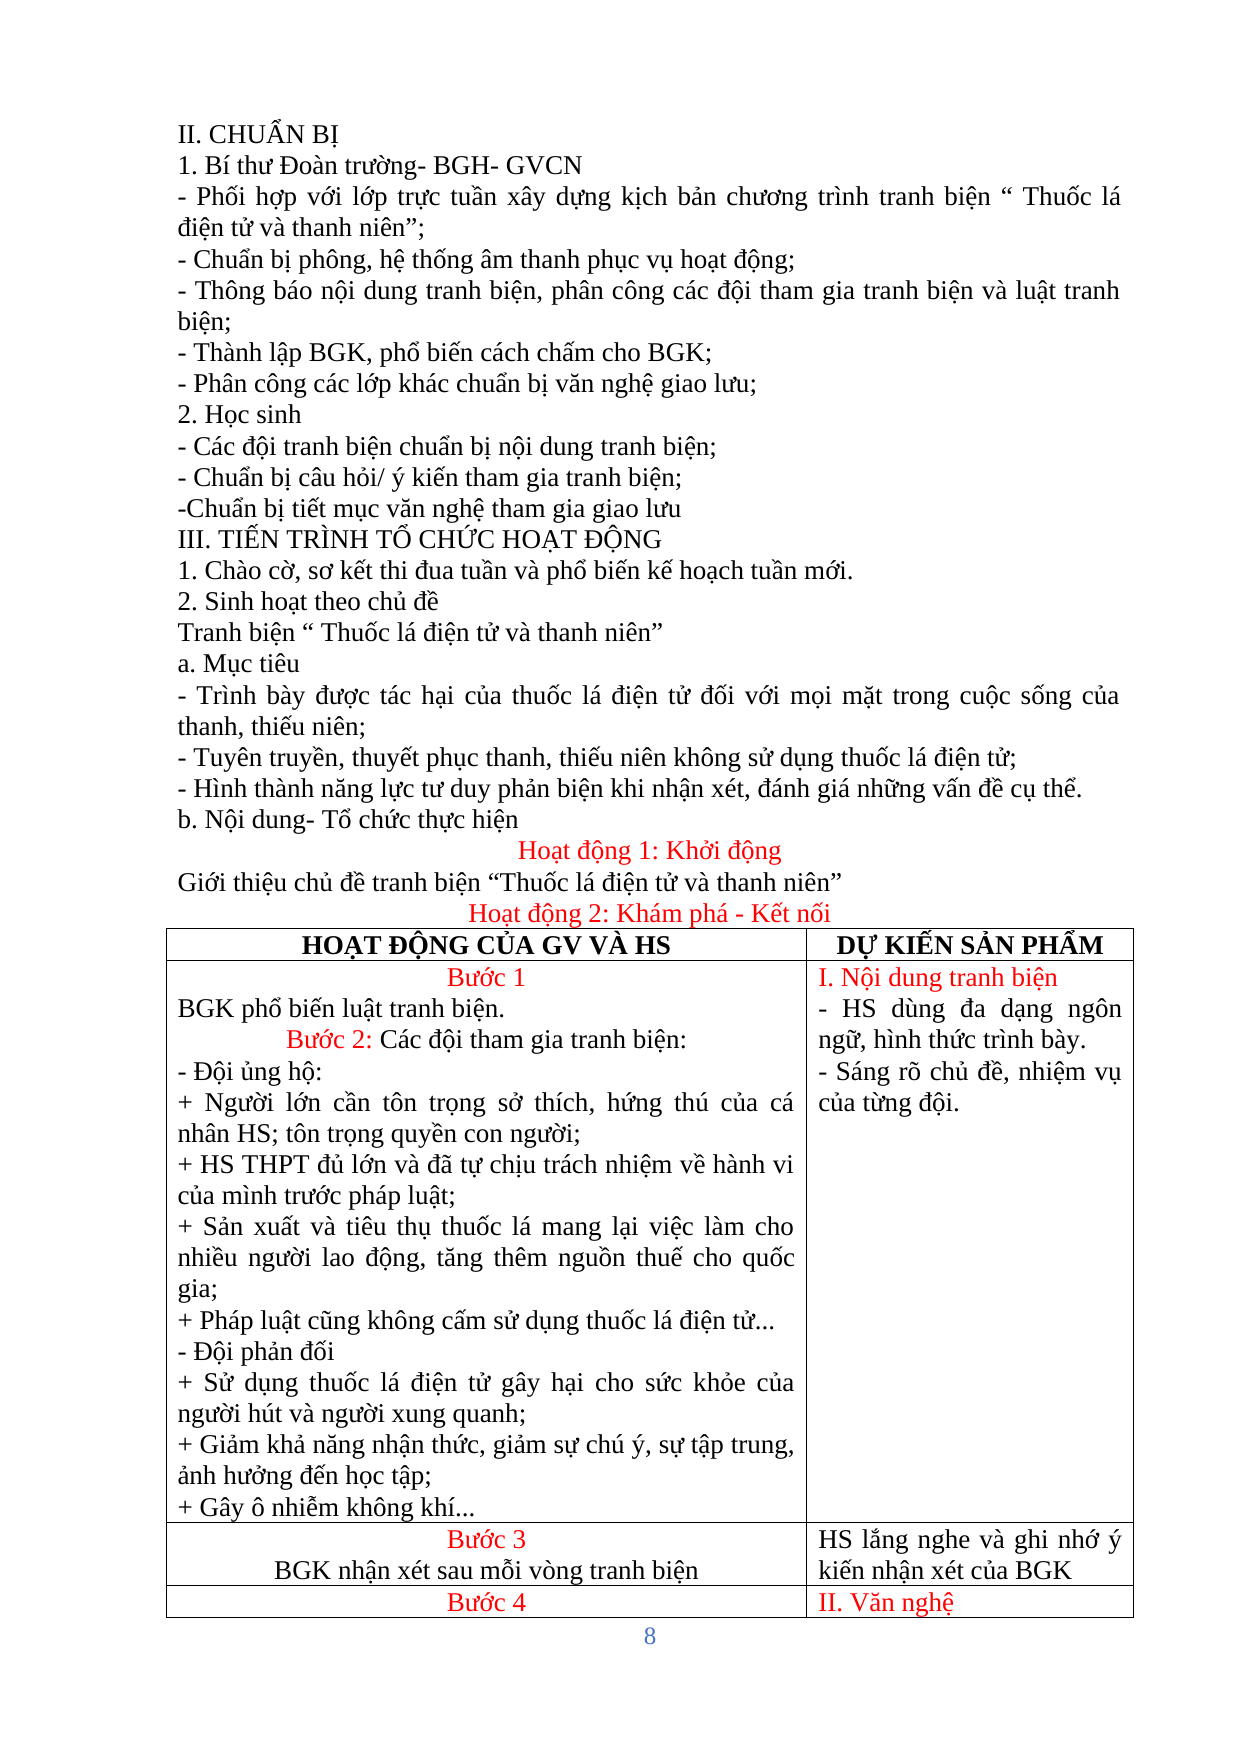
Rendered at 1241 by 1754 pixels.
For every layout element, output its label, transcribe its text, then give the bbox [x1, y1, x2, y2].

text Giới thiệu chủ đề tranh biện “Thuốc lá điện tử và thanh niên” [177, 866, 1122, 897]
text Hoạt động 2: Khám phá - Kết nối [177, 897, 1122, 928]
text 1. Bí thư Đoàn trường- BGH- GVCN [177, 149, 1122, 180]
text - Thành lập BGK, phổ biến cách chấm cho BGK; [177, 336, 1122, 367]
table_header HOẠT ĐỘNG CỦA GV VÀ HS [167, 929, 806, 960]
text III. TIẾN TRÌNH TỔ CHỨC HOẠT ĐỘNG [177, 523, 1122, 554]
text 2. Sinh hoạt theo chủ đề [177, 585, 1122, 616]
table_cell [807, 1586, 1133, 1617]
text - Trình bày được tác hại của thuốc lá điện tử đối với mọi mặt trong cuộc sống của thanh, thiếu niên; [177, 679, 1122, 741]
text 1. Chào cờ, sơ kết thi đua tuần và phổ biến kế hoạch tuần mới. [177, 554, 1122, 585]
table_cell Bước 1 BGK phổ biến luật tranh biện. Bước 2: Các đội tham gia tranh biện: - Đội ủng hộ: + Người lớn cần tôn trọng sở thích, hứng thú của cá nhân HS; tôn trọng quyền con người; + HS THPT đủ lớn và đã tự chịu trách nhiệm về hành vi của mình trước pháp luật; + Sản xuất và tiêu thụ thuốc lá mang lại việc làm cho nhiều người lao động, tăng thêm nguồn thuế cho quốc gia; + Pháp luật cũng không cấm sử dụng thuốc lá điện tử... - Đội phản đối + Sử dụng thuốc lá điện tử gây hại cho sức khỏe của người hút và người xung quanh; + Giảm khả năng nhận thức, giảm sự chú ý, sự tập trung, ảnh hưởng đến học tập; + Gây ô nhiễm không khí... [167, 961, 806, 1522]
table_cell I. Nội dung tranh biện - HS dùng đa dạng ngôn ngữ, hình thức trình bày. - Sáng rõ chủ đề, nhiệm vụ của từng đội. [807, 961, 1133, 1522]
table_cell Bước 3 BGK nhận xét sau mỗi vòng tranh biện [167, 1523, 806, 1585]
text -Chuẩn bị tiết mục văn nghệ tham gia giao lưu [177, 492, 1122, 523]
text - Chuẩn bị phông, hệ thống âm thanh phục vụ hoạt động; [177, 243, 1122, 274]
text 2. Học sinh [177, 398, 1122, 429]
text - Tuyên truyền, thuyết phục thanh, thiếu niên không sử dụng thuốc lá điện tử; [177, 741, 1122, 772]
text - Phối hợp với lớp trực tuần xây dựng kịch bản chương trình tranh biện “ Thuốc lá điện tử và thanh niên”; [177, 180, 1122, 243]
text Tranh biện “ Thuốc lá điện tử và thanh niên” [177, 616, 1122, 648]
table_cell HS lắng nghe và ghi nhớ ý kiến nhận xét của BGK [807, 1523, 1133, 1585]
text II. CHUẨN BỊ [177, 118, 1122, 149]
text - Các đội tranh biện chuẩn bị nội dung tranh biện; [177, 429, 1122, 461]
text - Phân công các lớp khác chuẩn bị văn nghệ giao lưu; [177, 367, 1122, 398]
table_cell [167, 1586, 806, 1617]
text - Chuẩn bị câu hỏi/ ý kiến tham gia tranh biện; [177, 461, 1122, 492]
table_header DỰ KIẾN SẢN PHẨM [807, 929, 1133, 960]
text Hoạt động 1: Khởi động [177, 834, 1122, 866]
text b. Nội dung- Tổ chức thực hiện [177, 803, 1122, 834]
text - Thông báo nội dung tranh biện, phân công các đội tham gia tranh biện và luật tranh biện; [177, 274, 1122, 336]
text - Hình thành năng lực tư duy phản biện khi nhận xét, đánh giá những vấn đề cụ thể. [177, 772, 1122, 803]
text a. Mục tiêu [177, 648, 1122, 679]
